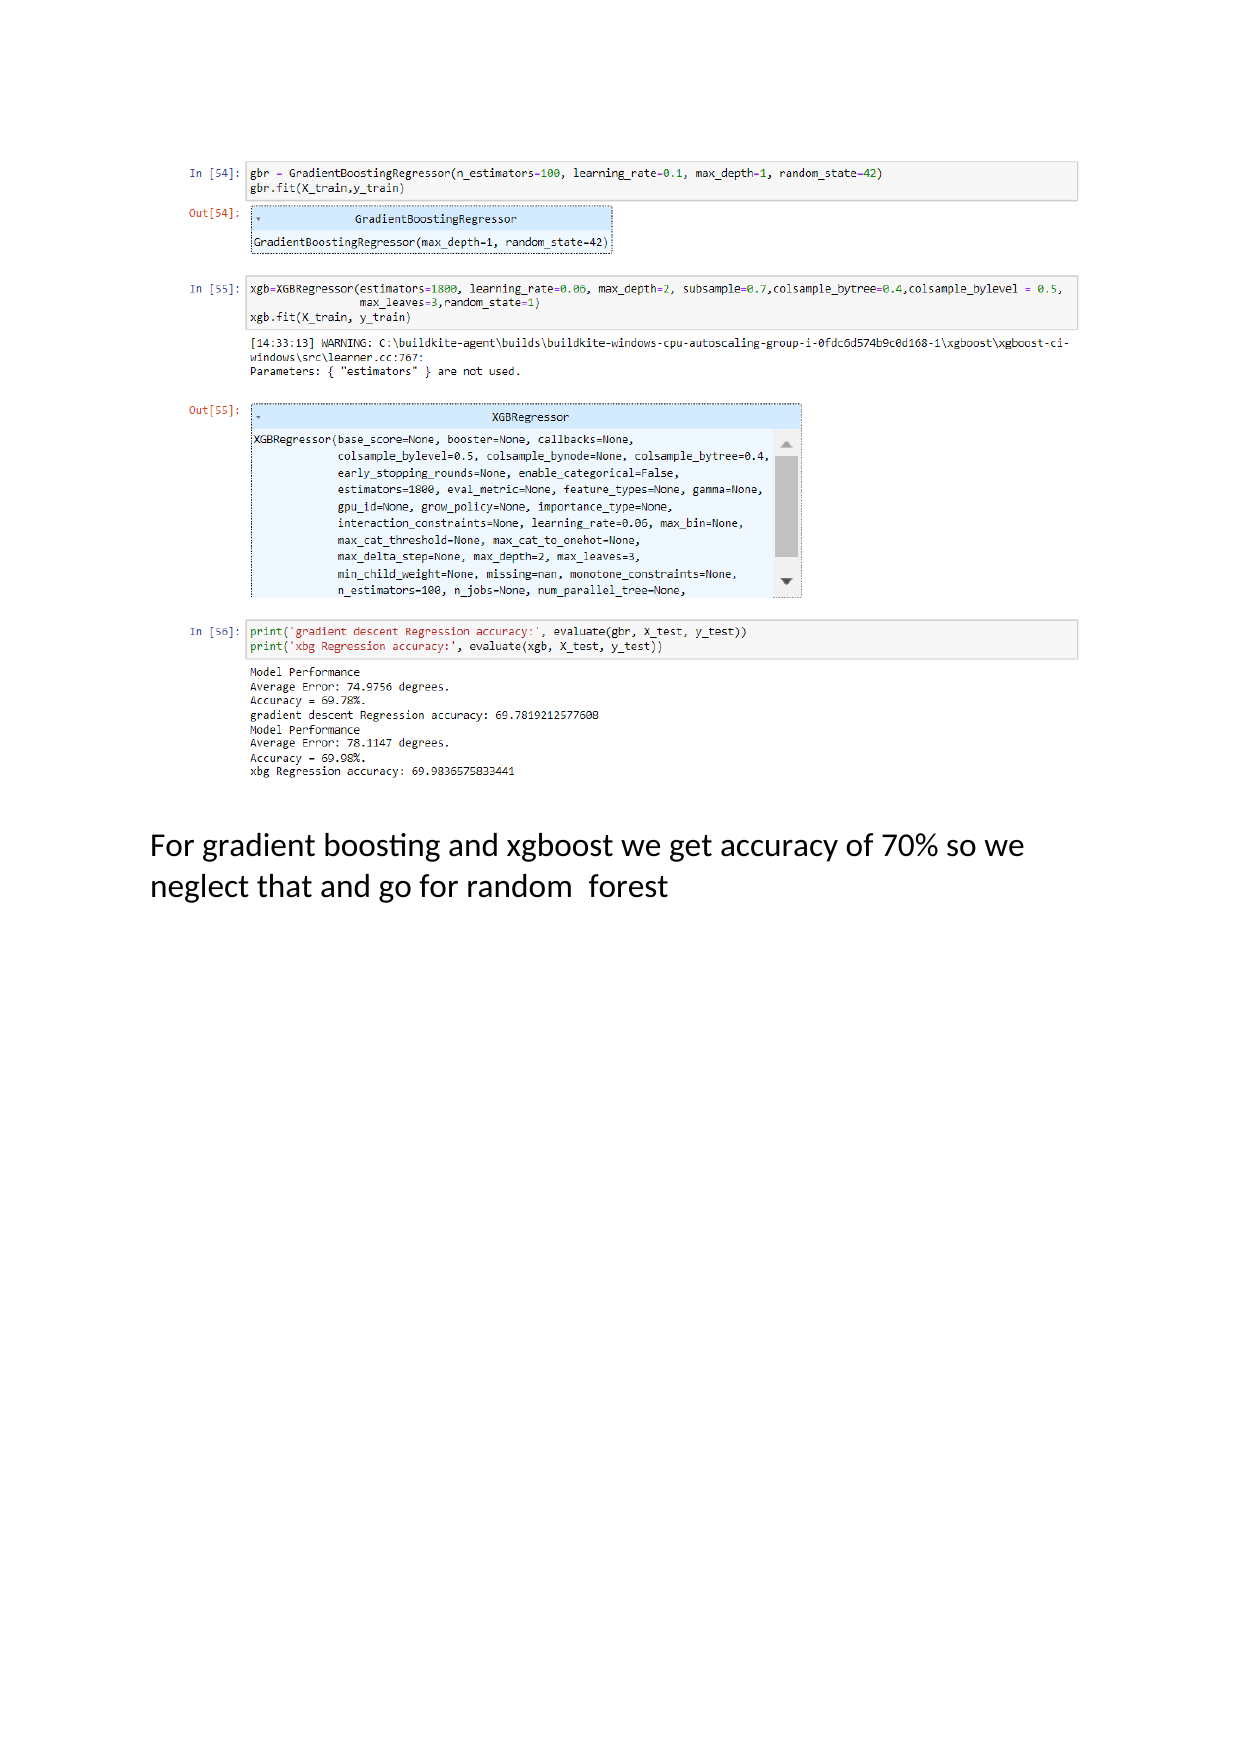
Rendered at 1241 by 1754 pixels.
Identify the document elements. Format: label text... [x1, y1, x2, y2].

picture [150, 150, 1091, 784]
text For gradient boosting and xgboost we get accuracy of 70% so we neglect that and go for random forest [150, 824, 1090, 906]
